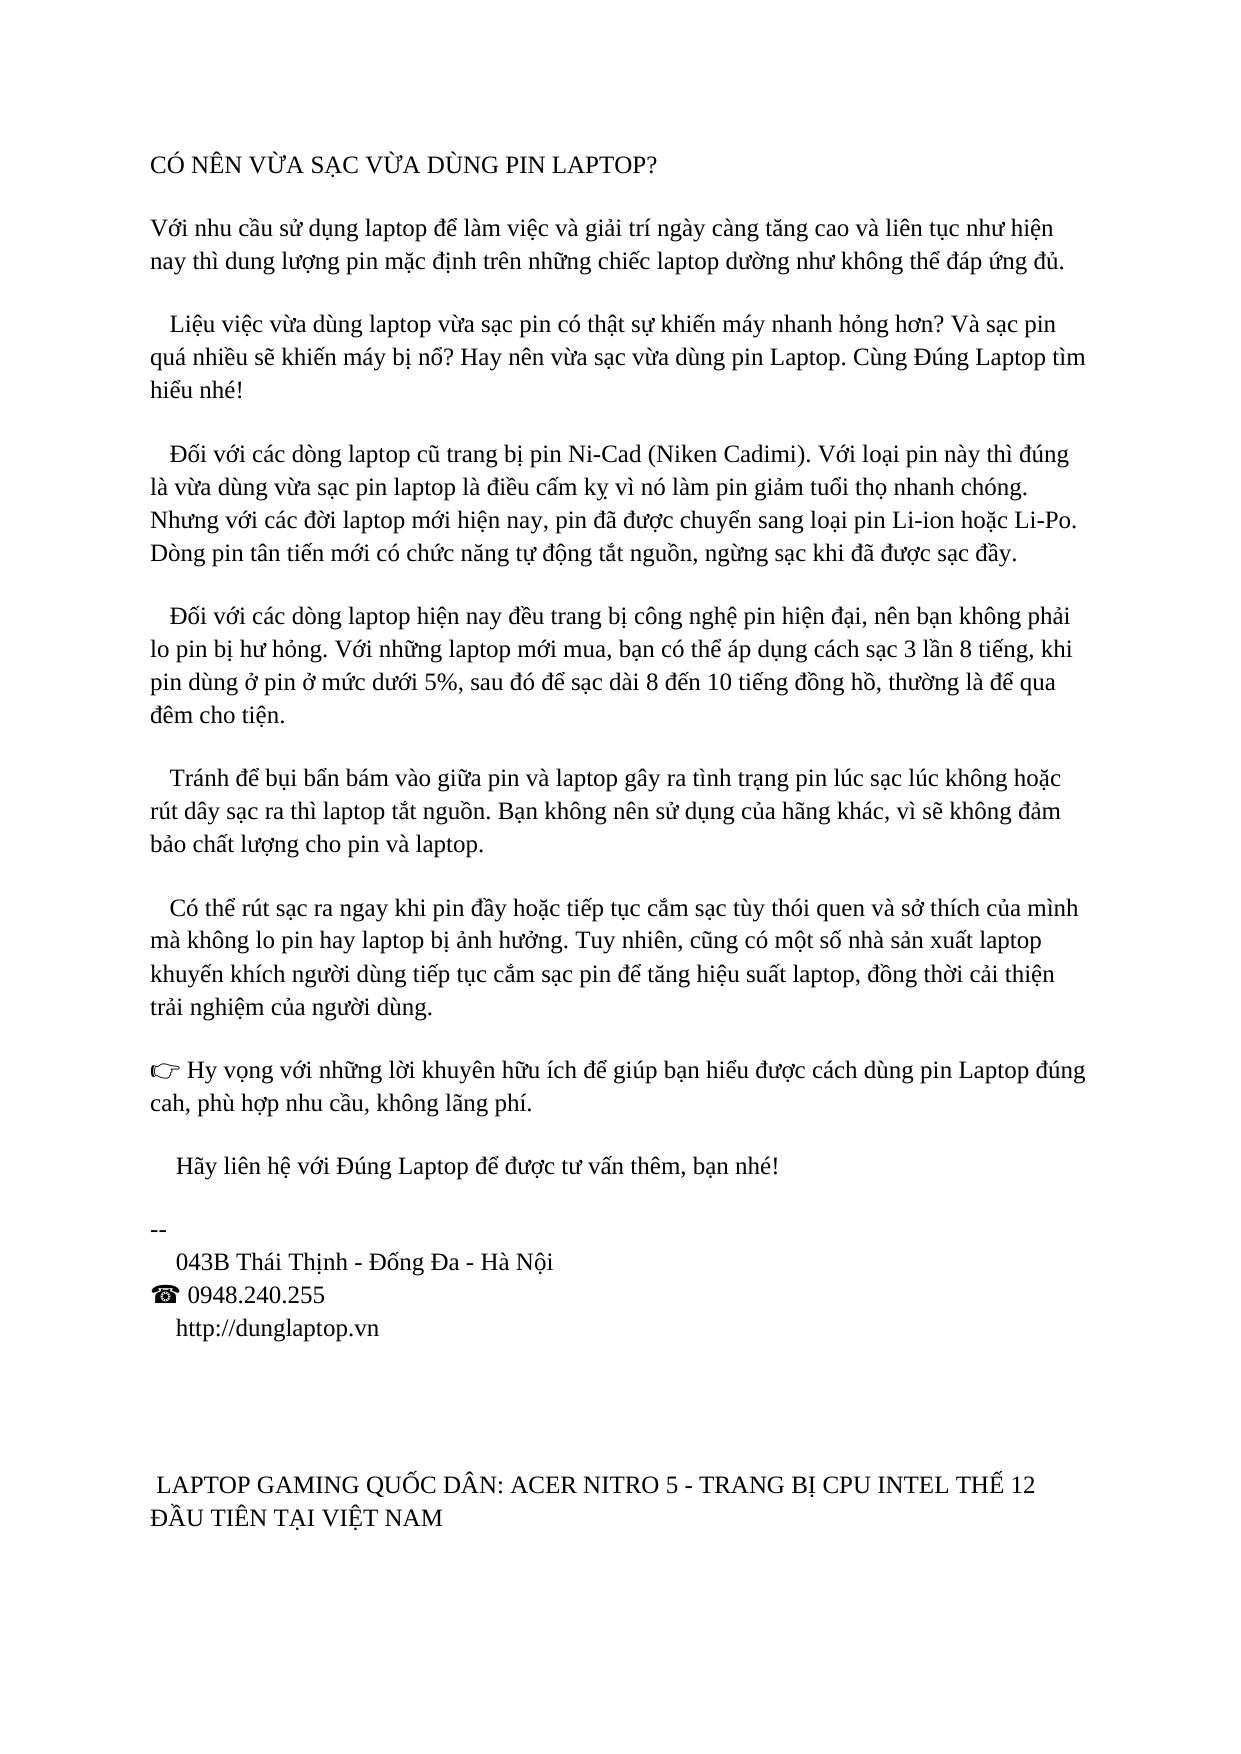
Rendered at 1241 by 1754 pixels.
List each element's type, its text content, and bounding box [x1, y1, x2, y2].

text 👉 Hy vọng với những lời khuyên hữu ích để giúp bạn hiểu được cách dùng pin Laptop đúng cah, phù hợp nhu cầu, không lãng phí. [150, 1055, 1090, 1117]
text 🔋Tránh để bụi bẩn bám vào giữa pin và laptop gây ra tình trạng pin lúc sạc lúc không hoặc rút dây sạc ra thì laptop tắt nguồn. Bạn không nên sử dụng của hãng khác, vì sẽ không đảm bảo chất lượng cho pin và laptop. [150, 763, 1090, 858]
text CÓ NÊN VỪA SẠC VỪA DÙNG PIN LAPTOP? [150, 150, 1090, 179]
text LAPTOP GAMING QUỐC DÂN: ACER NITRO 5 - TRANG BỊ CPU INTEL THẾ 12 ĐẦU TIÊN TẠI VIỆT NAM [150, 1470, 1090, 1532]
text 🔋Có thể rút sạc ra ngay khi pin đầy hoặc tiếp tục cắm sạc tùy thói quen và sở thích của mình mà không lo pin hay laptop bị ảnh hưởng. Tuy nhiên, cũng có một số nhà sản xuất laptop khuyến khích người dùng tiếp tục cắm sạc pin để tăng hiệu suất laptop, đồng thời cải thiện trải nghiệm của người dùng. [150, 893, 1090, 1020]
text Với nhu cầu sử dụng laptop để làm việc và giải trí ngày càng tăng cao và liên tục như hiện nay thì dung lượng pin mặc định trên những chiếc laptop dường như không thể đáp ứng đủ. [150, 213, 1090, 275]
text -- [150, 1214, 1090, 1243]
text 🤔Liệu việc vừa dùng laptop vừa sạc pin có thật sự khiến máy nhanh hỏng hơn? Và sạc pin quá nhiều sẽ khiến máy bị nổ? Hay nên vừa sạc vừa dùng pin Laptop. Cùng Đúng Laptop tìm hiểu nhé! [150, 309, 1090, 404]
text 🌐 http://dunglaptop.vn [150, 1313, 1090, 1342]
text 🔋Đối với các dòng laptop cũ trang bị pin Ni-Cad (Niken Cadimi). Với loại pin này thì đúng là vừa dùng vừa sạc pin laptop là điều cấm kỵ vì nó làm pin giảm tuổi thọ nhanh chóng. Nhưng với các đời laptop mới hiện nay, pin đã được chuyển sang loại pin Li-ion hoặc Li-Po. Dòng pin tân tiến mới có chức năng tự động tắt nguồn, ngừng sạc khi đã được sạc đầy. [150, 439, 1090, 567]
text 💌 Hãy liên hệ với Đúng Laptop để được tư vấn thêm, bạn nhé! [150, 1151, 1090, 1180]
text 🔋Đối với các dòng laptop hiện nay đều trang bị công nghệ pin hiện đại, nên bạn không phải lo pin bị hư hỏng. Với những laptop mới mua, bạn có thể áp dụng cách sạc 3 lần 8 tiếng, khi pin dùng ở pin ở mức dưới 5%, sau đó để sạc dài 8 đến 10 tiếng đồng hồ, thường là để qua đêm cho tiện. [150, 601, 1090, 729]
text 🏢 043B Thái Thịnh - Đống Đa - Hà Nội [150, 1247, 1090, 1276]
text ☎️ 0948.240.255 [150, 1280, 1090, 1309]
